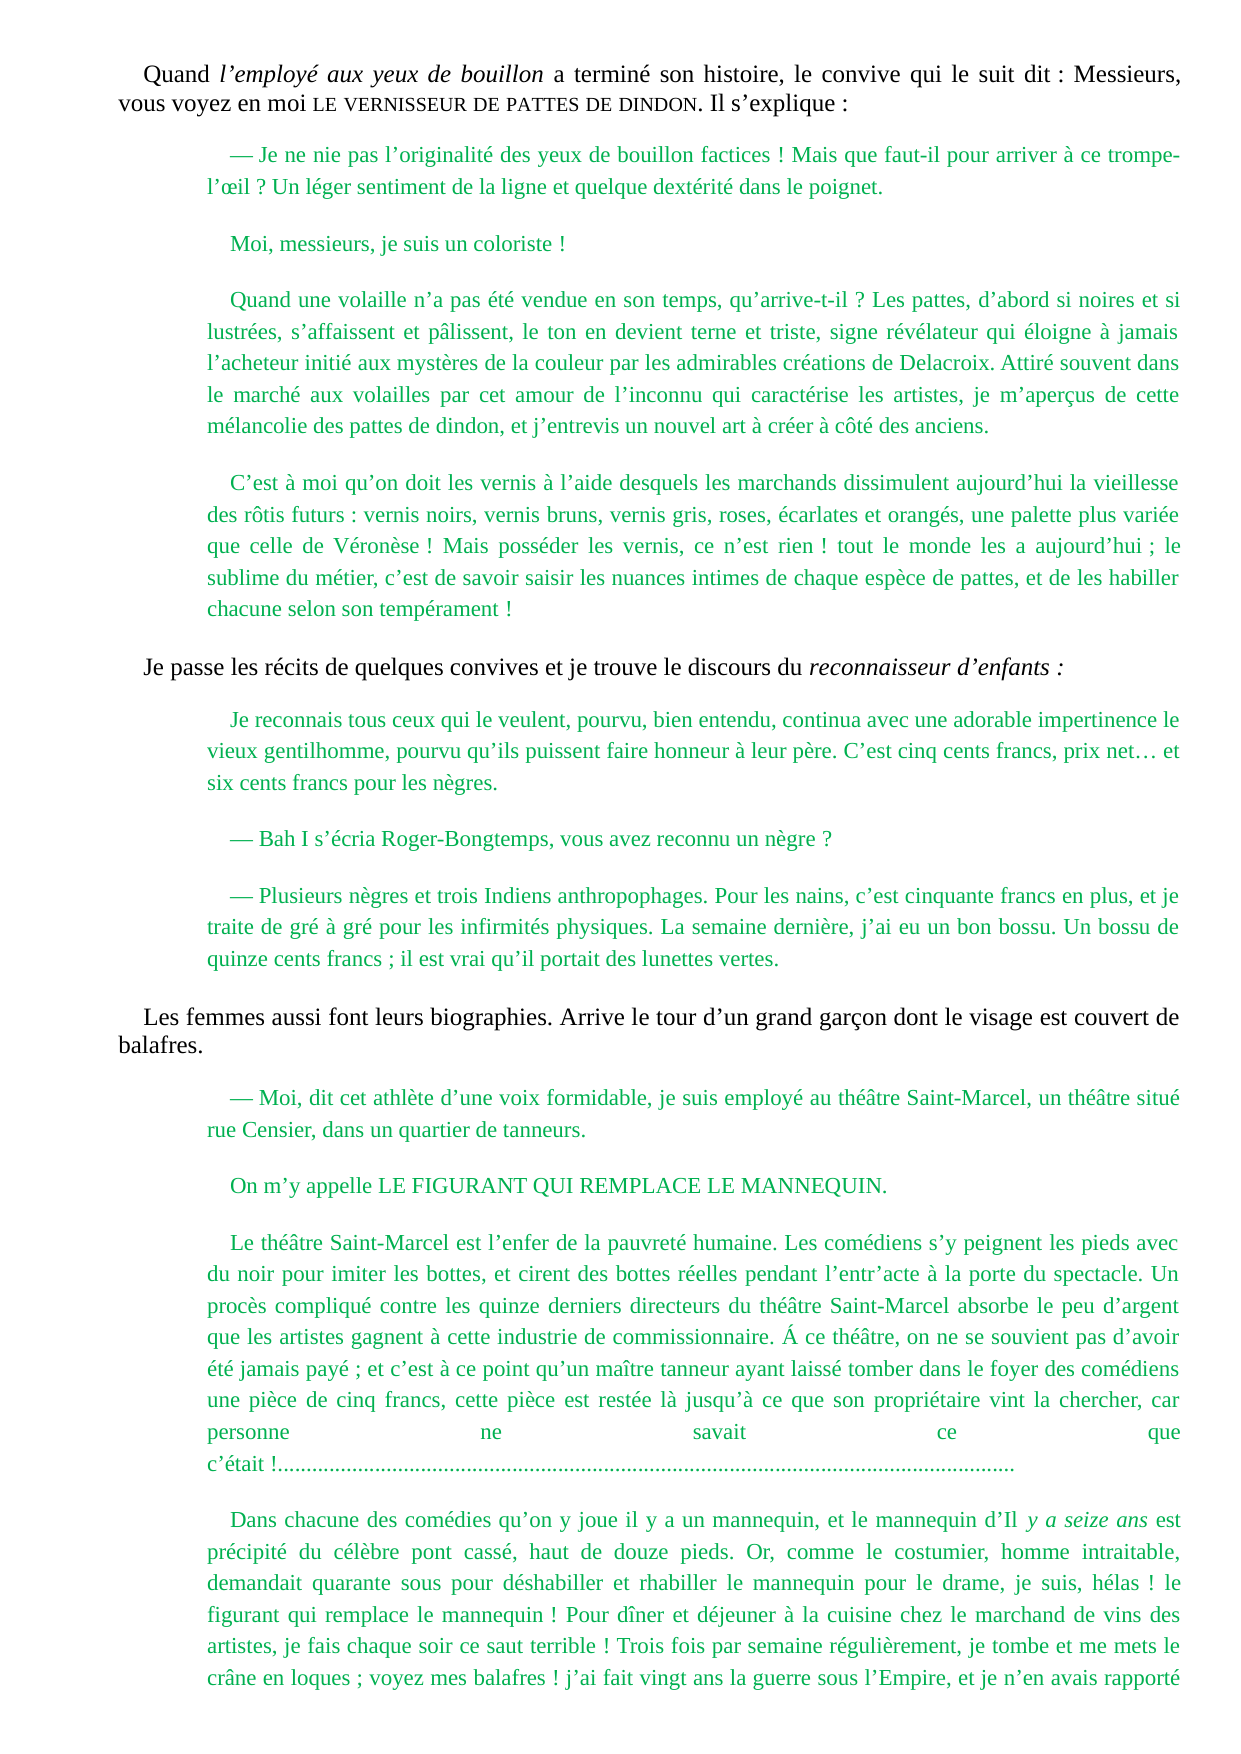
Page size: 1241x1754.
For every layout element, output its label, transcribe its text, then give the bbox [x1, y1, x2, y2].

text Les femmes aussi font leurs biographies. Arrive le tour d’un grand garçon dont le visage est couvert de balafres. [118, 1002, 1181, 1059]
text — Bah I s’écria Roger-Bongtemps, vous avez reconnu un nègre ? [207, 825, 1181, 852]
text — Je ne nie pas l’originalité des yeux de bouillon factices ! Mais que faut-il pour arriver à ce trompe-l’œil ? Un léger sentiment de la ligne et quelque dextérité dans le poignet. [207, 142, 1181, 199]
text — Moi, dit cet athlète d’une voix formidable, je suis employé au théâtre Saint-Marcel, un théâtre situé rue Censier, dans un quartier de tanneurs. [207, 1084, 1181, 1142]
text On m’y appelle LE FIGURANT QUI REMPLACE LE MANNEQUIN. [207, 1172, 1181, 1198]
text Je passe les récits de quelques convives et je trouve le discours du reconnaisseur d’enfants : [118, 652, 1181, 681]
text Quand une volaille n’a pas été vendue en son temps, qu’arrive-t-il ? Les pattes, d’abord si noires et si lustrées, s’affaissent et pâlissent, le ton en devient terne et triste, signe révélateur qui éloigne à jamais l’acheteur initié aux mystères de la couleur par les admirables créations de Delacroix. Attiré souvent dans le marché aux volailles par cet amour de l’inconnu qui caractérise les artistes, je m’aperçus de cette mélancolie des pattes de dindon, et j’entrevis un nouvel art à créer à côté des anciens. [207, 286, 1181, 439]
text Quand l’employé aux yeux de bouillon a terminé son histoire, le convive qui le suit dit : Messieurs, vous voyez en moi le vernisseur de pattes de dindon. Il s’explique : [118, 59, 1181, 117]
text C’est à moi qu’on doit les vernis à l’aide desquels les marchands dissimulent aujourd’hui la vieillesse des rôtis futurs : vernis noirs, vernis bruns, vernis gris, roses, écarlates et orangés, une palette plus variée que celle de Véronèse ! Mais posséder les vernis, ce n’est rien ! tout le monde les a aujourd’hui ; le sublime du métier, c’est de savoir saisir les nuances intimes de chaque espèce de pattes, et de les habiller chacune selon son tempérament ! [207, 469, 1181, 622]
text — Plusieurs nègres et trois Indiens anthropophages. Pour les nains, c’est cinquante francs en plus, et je traite de gré à gré pour les infirmités physiques. La semaine dernière, j’ai eu un bon bossu. Un bossu de quinze cents francs ; il est vrai qu’il portait des lunettes vertes. [207, 882, 1181, 971]
text Moi, messieurs, je suis un coloriste ! [207, 230, 1181, 256]
text Le théâtre Saint-Marcel est l’enfer de la pauvreté humaine. Les comédiens s’y peignent les pieds avec du noir pour imiter les bottes, et cirent des bottes réelles pendant l’entr’acte à la porte du spectacle. Un procès compliqué contre les quinze derniers directeurs du théâtre Saint-Marcel absorbe le peu d’argent que les artistes gagnent à cette industrie de commissionnaire. Á ce théâtre, on ne se souvient pas d’avoir été jamais payé ; et c’est à ce point qu’un maître tanneur ayant laissé tomber dans le foyer des comédiens une pièce de cinq francs, cette pièce est restée là jusqu’à ce que son propriétaire vint la chercher, car personne ne savait ce que c’était !................................................................................................................................. [207, 1229, 1181, 1476]
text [207, 1506, 1181, 1690]
text Je reconnais tous ceux qui le veulent, pourvu, bien entendu, continua avec une adorable impertinence le vieux gentilhomme, pourvu qu’ils puissent faire honneur à leur père. C’est cinq cents francs, prix net… et six cents francs pour les nègres. [207, 706, 1181, 795]
